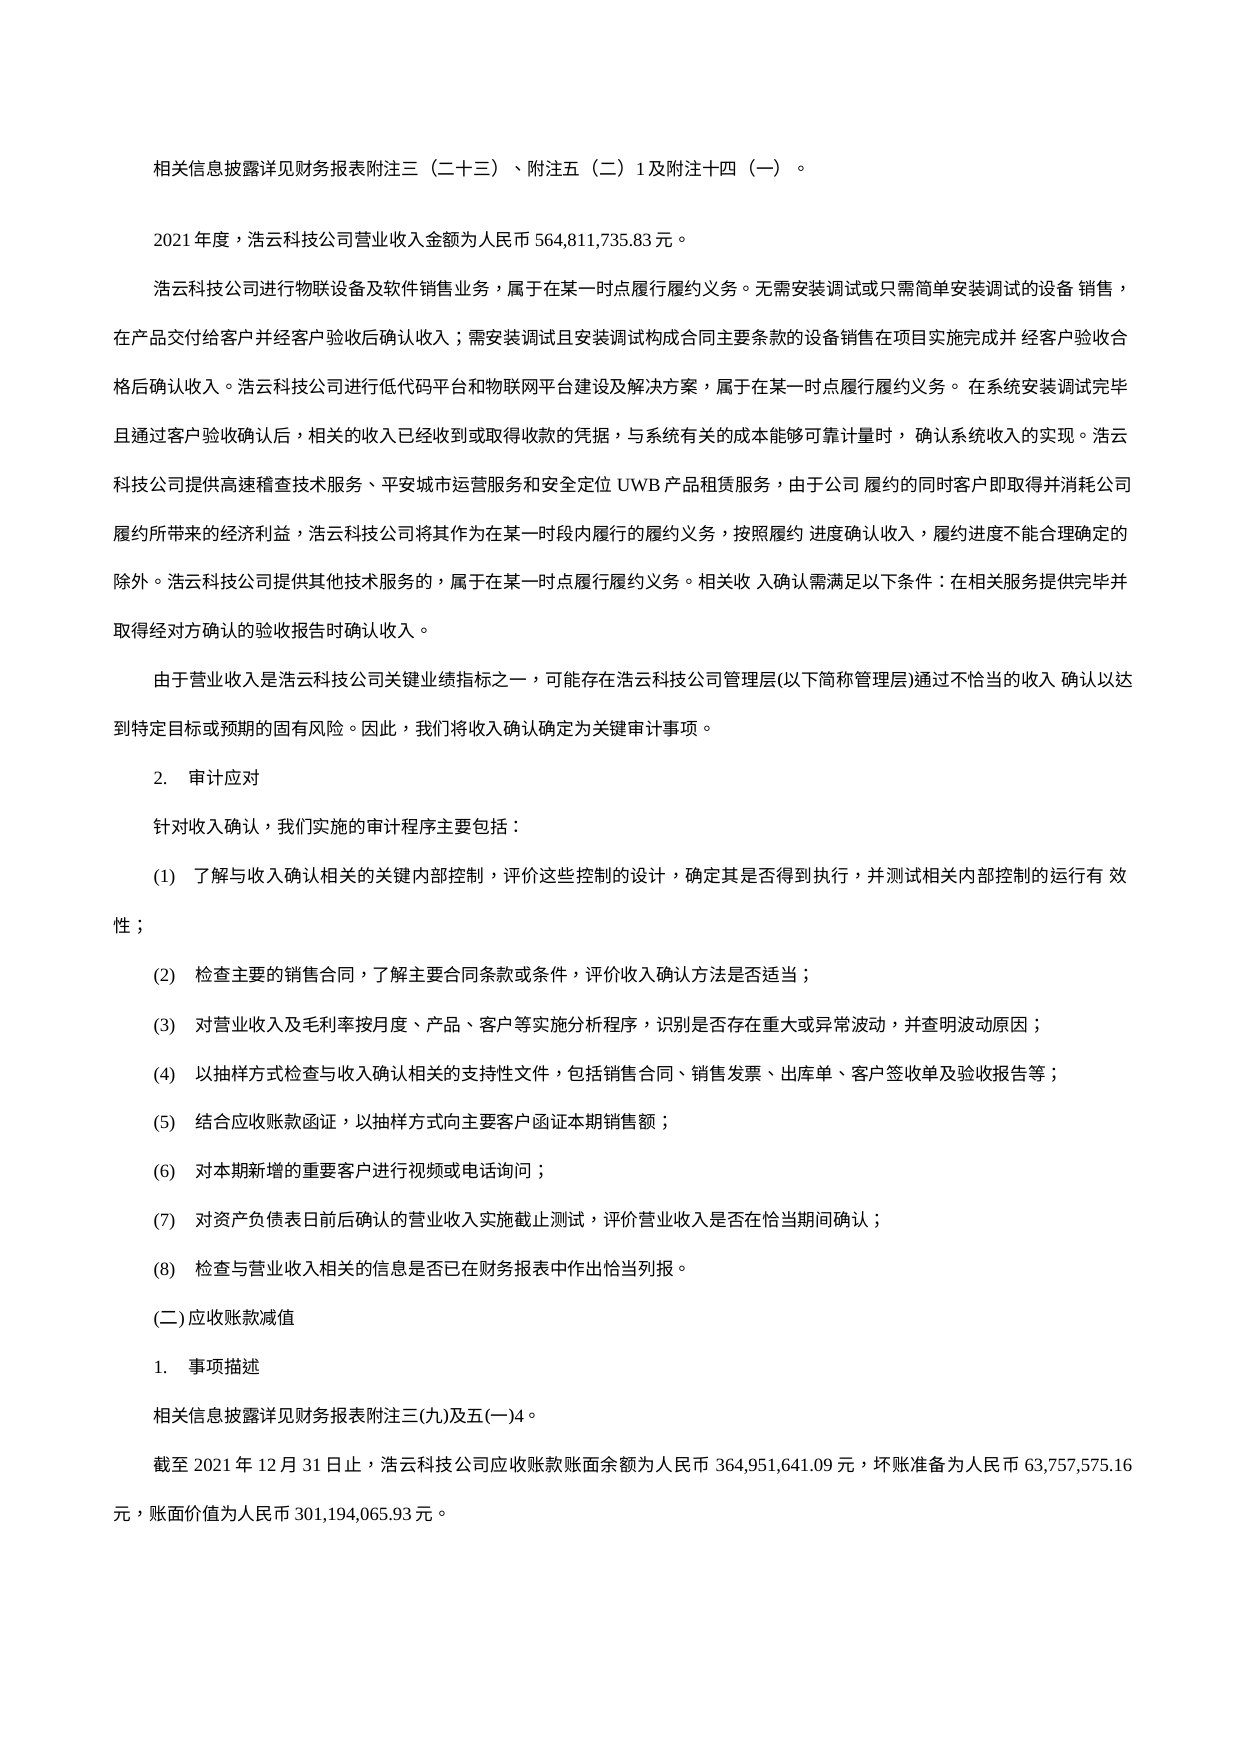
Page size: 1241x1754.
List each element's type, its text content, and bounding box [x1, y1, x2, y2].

list 对本期新增的重要客户进行视频或电话询问； [114, 1139, 1132, 1188]
text 2021年度，浩云科技公司营业收入金额为人民币564,811,735.83元。 [114, 208, 1132, 257]
list 检查与营业收入相关的信息是否已在财务报表中作出恰当列报。 [114, 1237, 1132, 1286]
list 应收账款减值 [114, 1286, 1132, 1334]
list 以抽样方式检查与收入确认相关的支持性文件，包括销售合同、销售发票、出库单、客户签收单及验收报告等； [114, 1041, 1132, 1090]
list 结合应收账款函证，以抽样方式向主要客户函证本期销售额； [114, 1090, 1132, 1139]
list 对营业收入及毛利率按月度、产品、客户等实施分析程序，识别是否存在重大或异常波动，并查明波动原因； [114, 992, 1132, 1041]
text 相关信息披露详见财务报表附注三（二十三）、附注五（二）1及附注十四（一）。 [114, 136, 1132, 185]
text 针对收入确认，我们实施的审计程序主要包括： [114, 794, 1132, 843]
text 由于营业收入是浩云科技公司关键业绩指标之一，可能存在浩云科技公司管理层(以下简称管理层)通过不恰当的收入 确认以达到特定目标或预期的固有风险。因此，我们将收入确认确定为关键审计事项。 [114, 647, 1132, 745]
list 检查主要的销售合同，了解主要合同条款或条件，评价收入确认方法是否适当； [114, 942, 1132, 992]
list 对资产负债表日前后确认的营业收入实施截止测试，评价营业收入是否在恰当期间确认； [114, 1188, 1132, 1237]
text 浩云科技公司进行物联设备及软件销售业务，属于在某一时点履行履约义务。无需安装调试或只需简单安装调试的设备 销售，在产品交付给客户并经客户验收后确认收入；需安装调试且安装调试构成合同主要条款的设备销售在项目实施完成并 经客户验收合格后确认收入。浩云科技公司进行低代码平台和物联网平台建设及解决方案，属于在某一时点履行履约义务。 在系统安装调试完毕且通过客户验收确认后，相关的收入已经收到或取得收款的凭据，与系统有关的成本能够可靠计量时， 确认系统收入的实现。浩云科技公司提供高速稽查技术服务、平安城市运营服务和安全定位UWB产品租赁服务，由于公司 履约的同时客户即取得并消耗公司履约所带来的经济利益，浩云科技公司将其作为在某一时段内履行的履约义务，按照履约 进度确认收入，履约进度不能合理确定的除外。浩云科技公司提供其他技术服务的，属于在某一时点履行履约义务。相关收 入确认需满足以下条件：在相关服务提供完毕并取得经对方确认的验收报告时确认收入。 [114, 257, 1132, 647]
list 审计应对 [114, 745, 1132, 794]
list 事项描述 [114, 1334, 1132, 1383]
text 截至2021年12月31日止，浩云科技公司应收账款账面余额为人民币364,951,641.09元，坏账准备为人民币63,757,575.16 元，账面价值为人民币301,194,065.93元。 [114, 1432, 1132, 1530]
list 了解与收入确认相关的关键内部控制，评价这些控制的设计，确定其是否得到执行，并测试相关内部控制的运行有 效性； [114, 843, 1132, 942]
text 相关信息披露详见财务报表附注三(九)及五(一)4。 [114, 1383, 1132, 1432]
